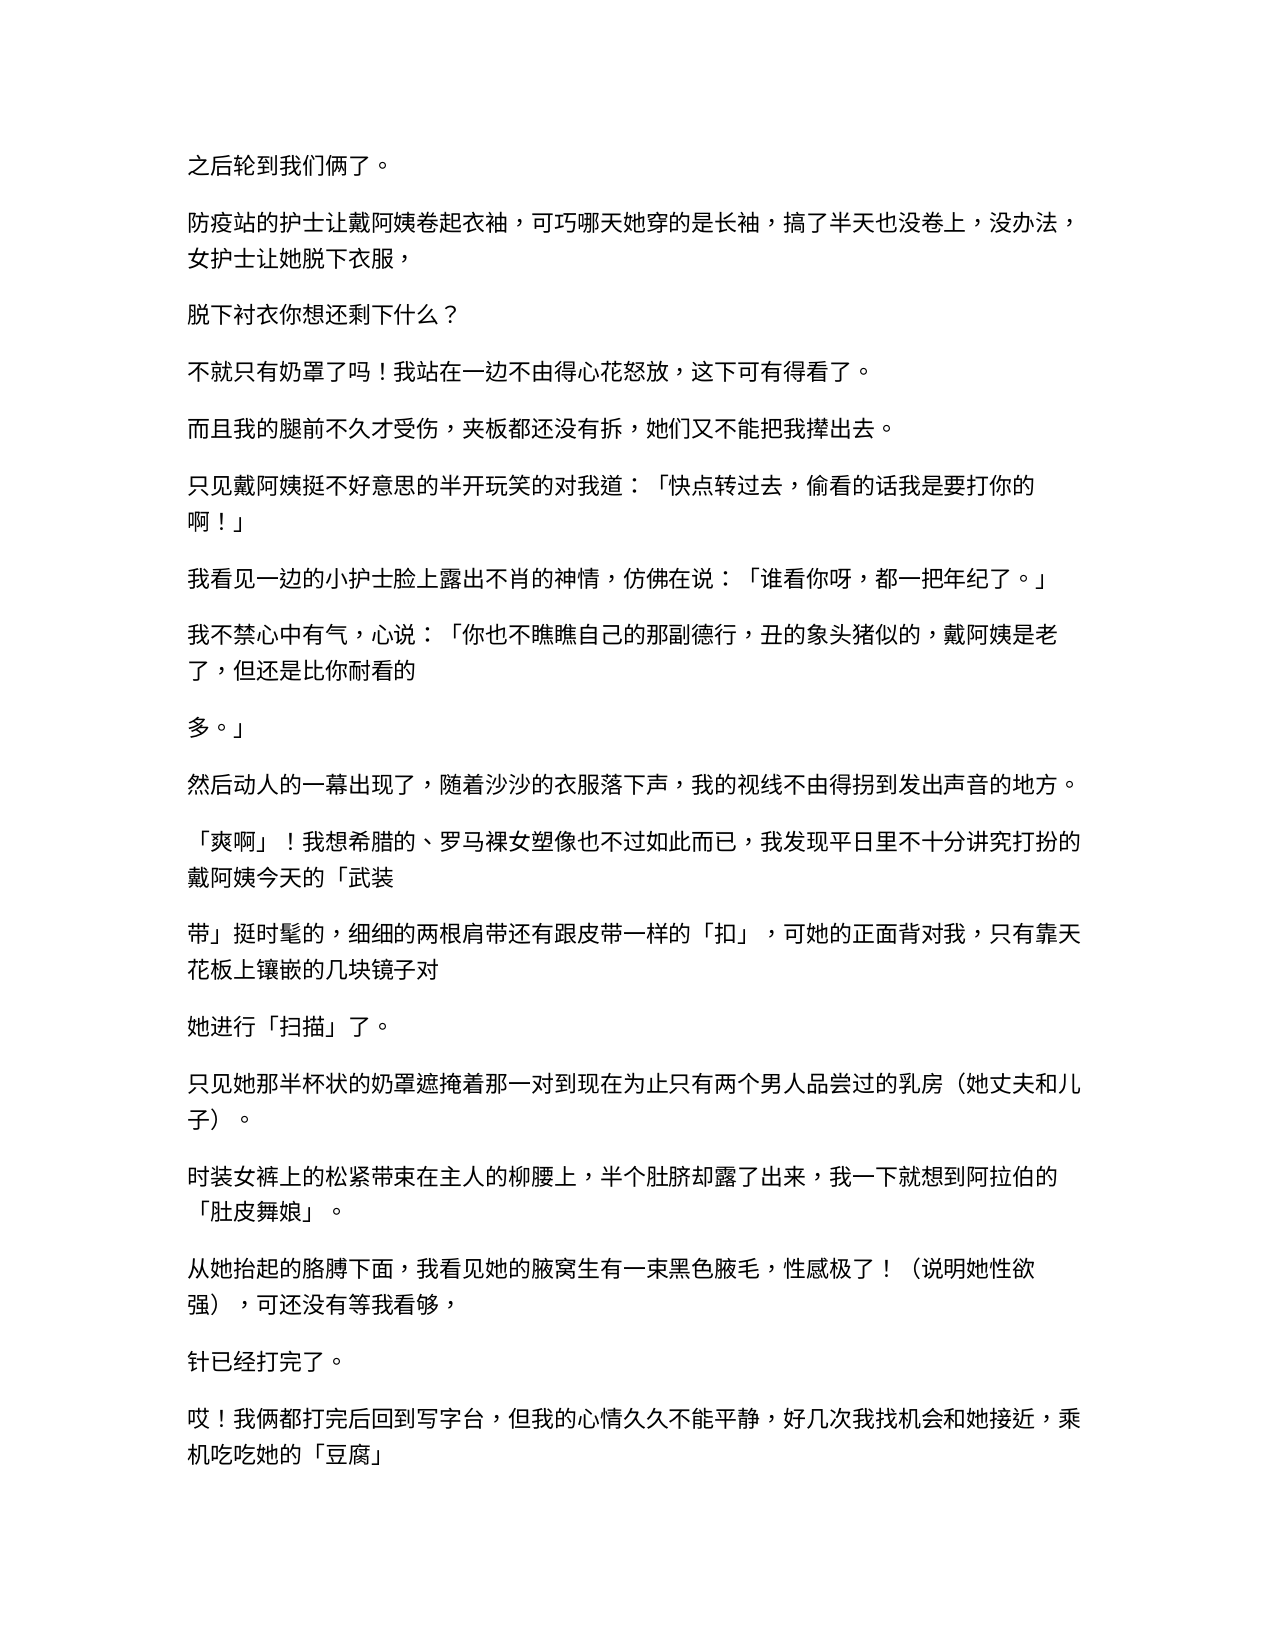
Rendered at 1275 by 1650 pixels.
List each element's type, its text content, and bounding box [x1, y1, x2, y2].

text 只见她那半杯状的奶罩遮掩着那一对到现在为止只有两个男人品尝过的乳房（她丈夫和儿子）。 [187, 1068, 1087, 1135]
text 「爽啊」！我想希腊的、罗马裸女塑像也不过如此而已，我发现平日里不十分讲究打扮的戴阿姨今天的「武装 [187, 826, 1087, 893]
text 从她抬起的胳膊下面，我看见她的腋窝生有一束黑色腋毛，性感极了！（说明她性欲强），可还没有等我看够， [187, 1253, 1087, 1320]
text 哎！我俩都打完后回到写字台，但我的心情久久不能平静，好几次我找机会和她接近，乘机吃吃她的「豆腐」 [187, 1403, 1087, 1470]
text 然后动人的一幕出现了，随着沙沙的衣服落下声，我的视线不由得拐到发出声音的地方。 [187, 769, 1087, 800]
text 而且我的腿前不久才受伤，夹板都还没有拆，她们又不能把我撵出去。 [187, 413, 1087, 444]
text 时装女裤上的松紧带束在主人的柳腰上，半个肚脐却露了出来，我一下就想到阿拉伯的「肚皮舞娘」。 [187, 1160, 1087, 1228]
text 我不禁心中有气，心说：「你也不瞧瞧自己的那副德行，丑的象头猪似的，戴阿姨是老了，但还是比你耐看的 [187, 619, 1087, 686]
text 她进行「扫描」了。 [187, 1011, 1087, 1042]
text 多。」 [187, 712, 1087, 743]
text 只见戴阿姨挺不好意思的半开玩笑的对我道：「快点转过去，偷看的话我是要打你的啊！」 [187, 470, 1087, 537]
text 针已经打完了。 [187, 1346, 1087, 1377]
text 脱下衬衣你想还剩下什么？ [187, 299, 1087, 331]
text 防疫站的护士让戴阿姨卷起衣袖，可巧哪天她穿的是长袖，搞了半天也没卷上，没办法，女护士让她脱下衣服， [187, 207, 1087, 274]
text 之后轮到我们俩了。 [187, 150, 1087, 181]
text 我看见一边的小护士脸上露出不肖的神情，仿佛在说：「谁看你呀，都一把年纪了。」 [187, 562, 1087, 594]
text 带」挺时髦的，细细的两根肩带还有跟皮带一样的「扣」，可她的正面背对我，只有靠天花板上镶嵌的几块镜子对 [187, 918, 1087, 985]
text 不就只有奶罩了吗！我站在一边不由得心花怒放，这下可有得看了。 [187, 356, 1087, 387]
